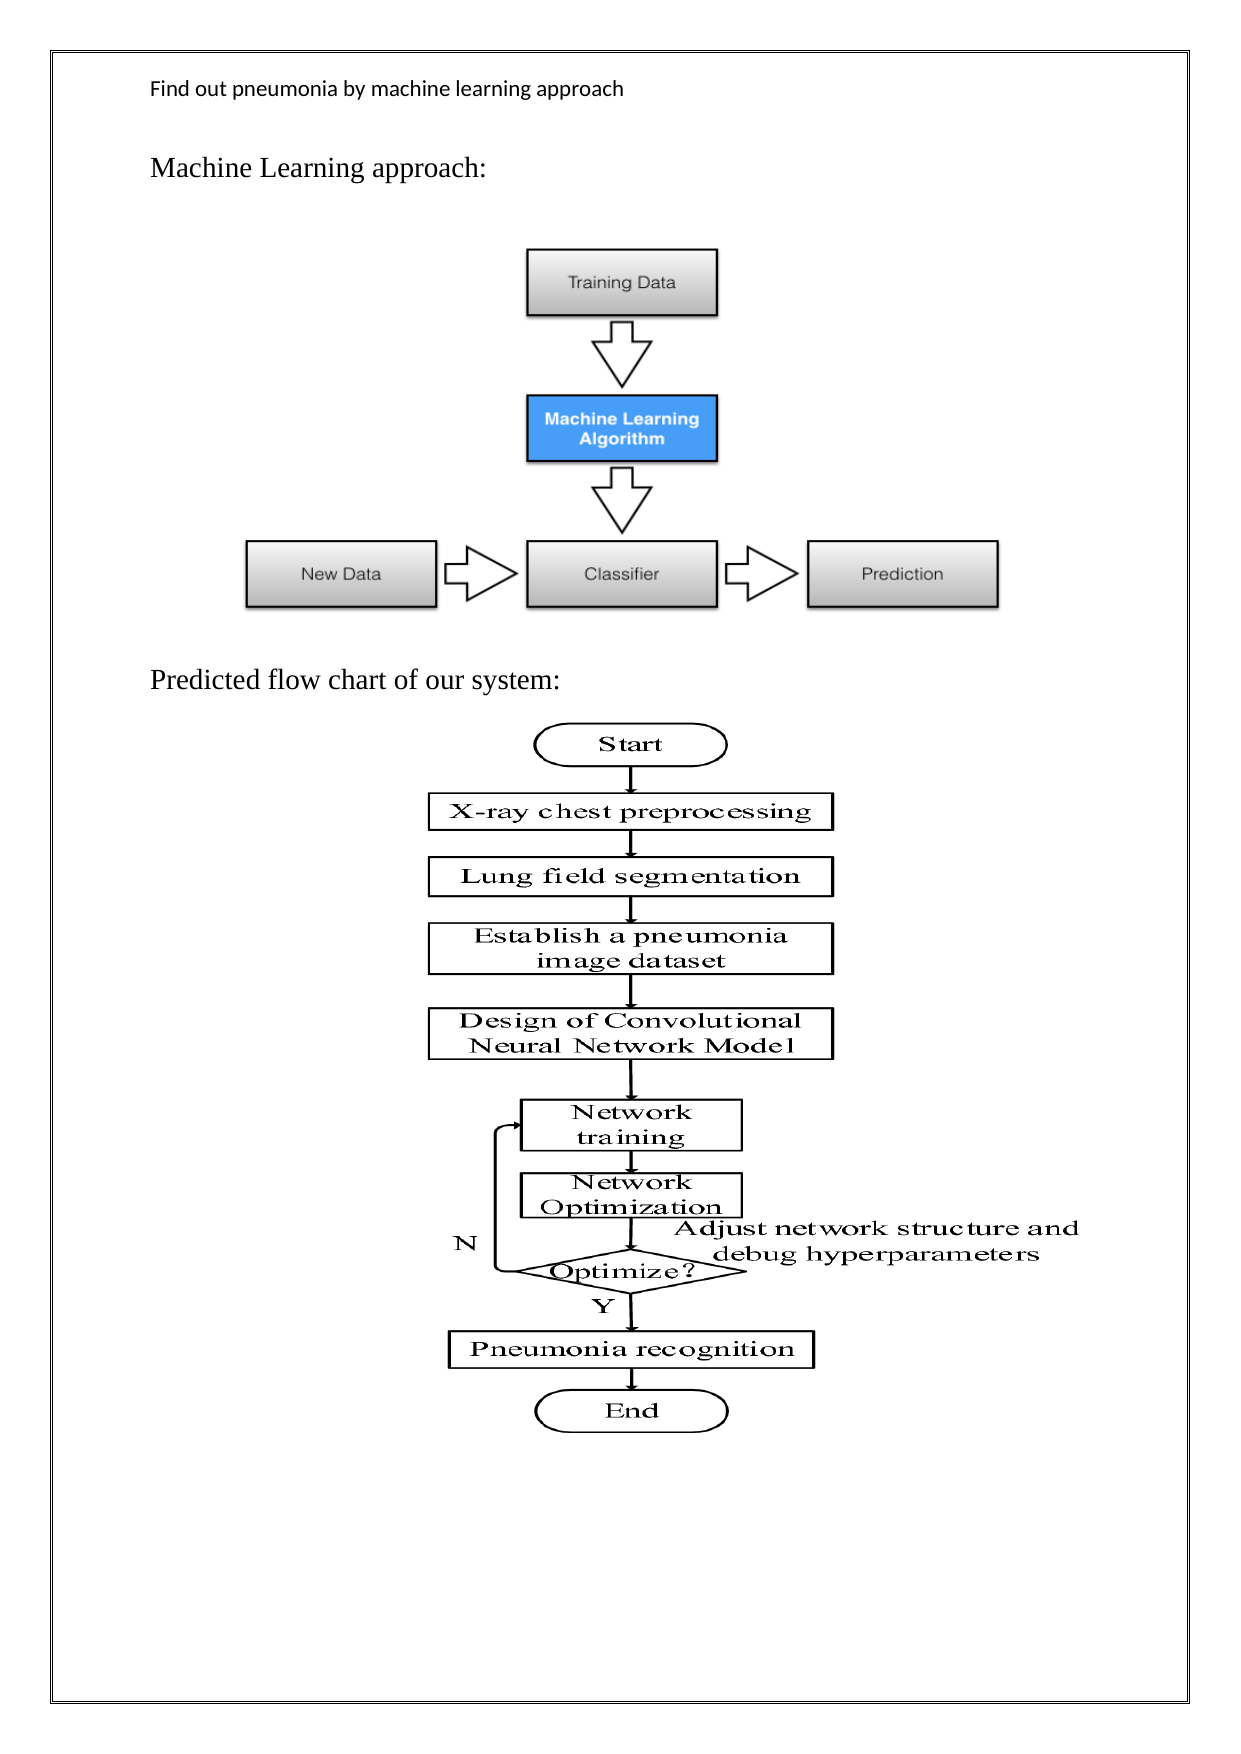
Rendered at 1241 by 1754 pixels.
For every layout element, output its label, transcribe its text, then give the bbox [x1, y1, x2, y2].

picture [427, 721, 1091, 1433]
picture [224, 209, 1016, 638]
text Predicted flow chart of our system: [150, 662, 1090, 696]
text Machine Learning approach: [150, 150, 1090, 183]
